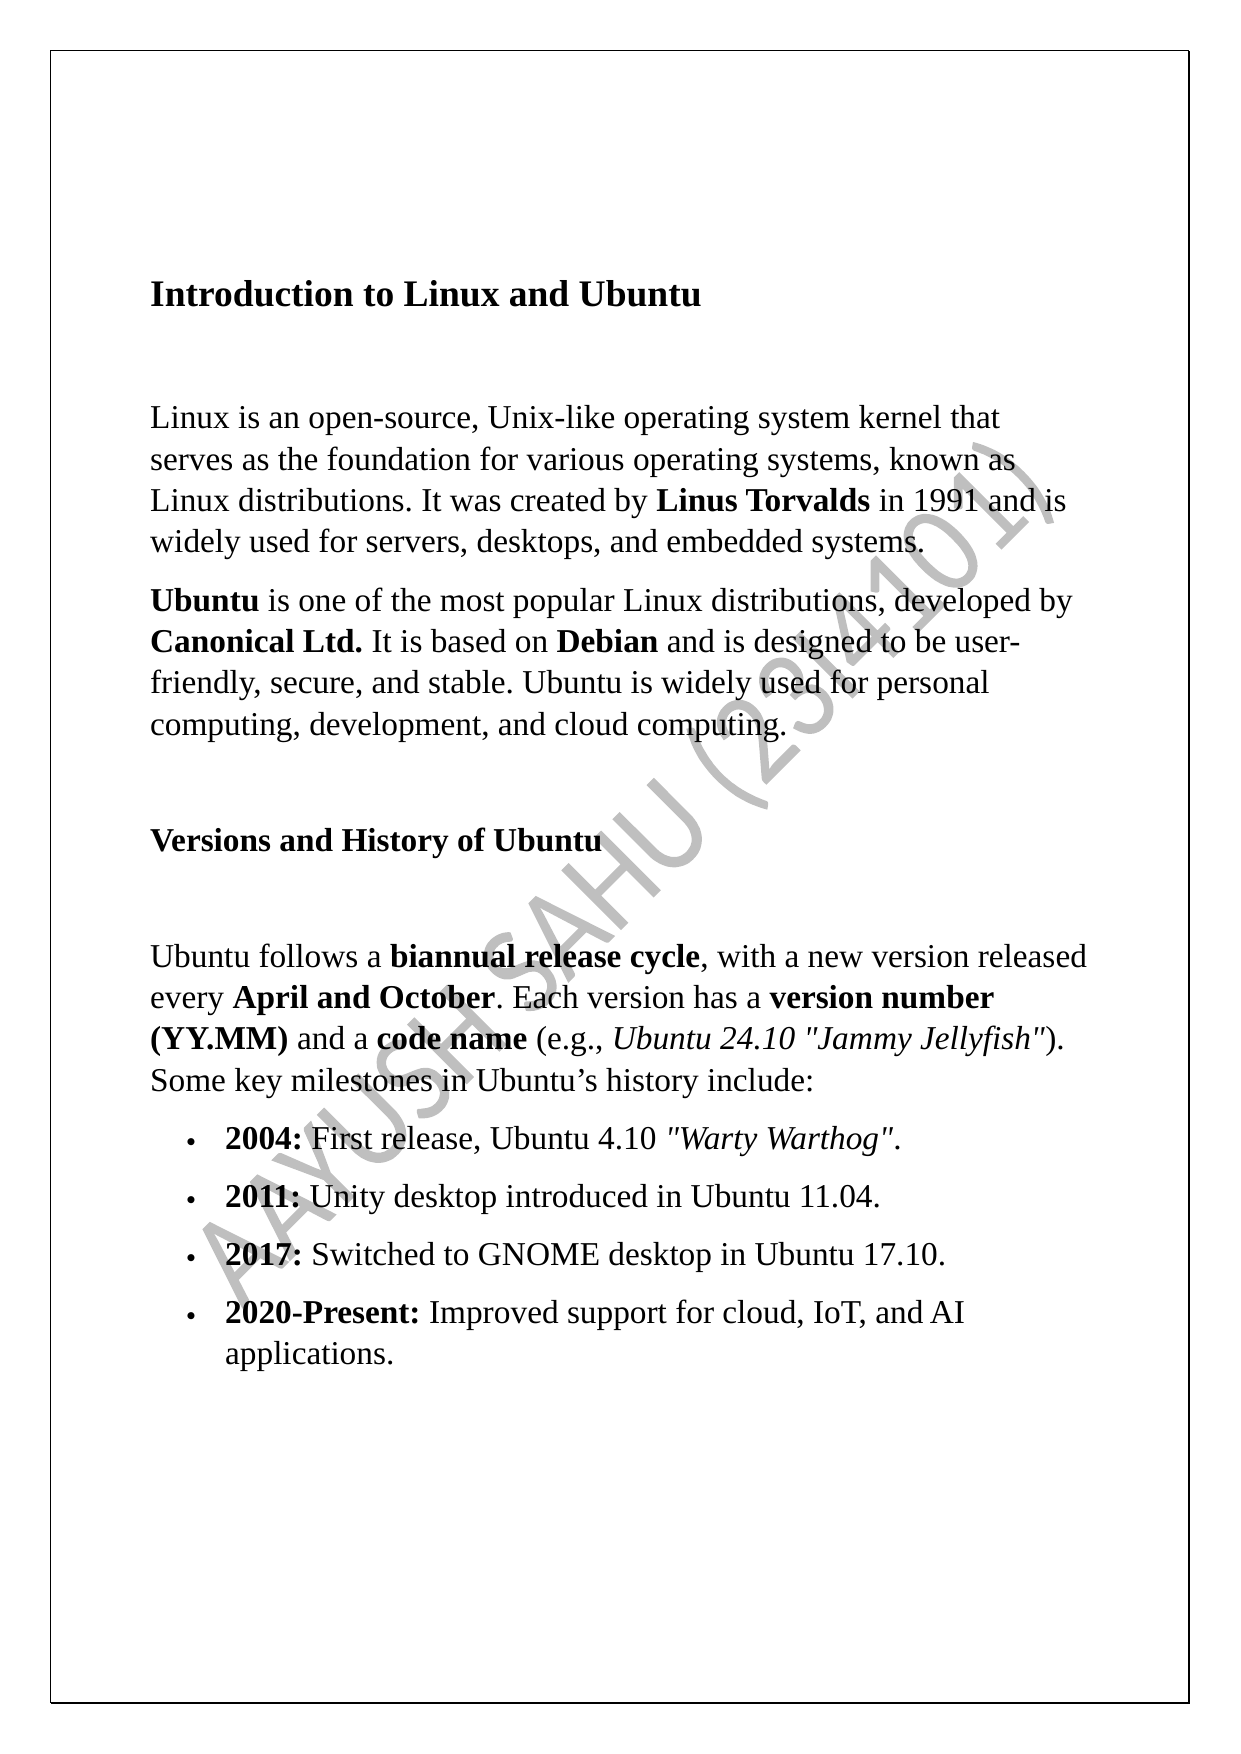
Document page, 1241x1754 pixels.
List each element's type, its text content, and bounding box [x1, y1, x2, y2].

list 2004: First release, Ubuntu 4.10 "Warty Warthog". [187, 1118, 1089, 1156]
text Introduction to Linux and Ubuntu [150, 271, 1089, 314]
text Ubuntu follows a biannual release cycle, with a new version released every April and October. Each version has a version number (YY.MM) and a code name (e.g., Ubuntu 24.10 "Jammy Jellyfish"). Some key milestones in Ubuntu’s history include: [150, 936, 1089, 1098]
text Versions and History of Ubuntu [150, 820, 1089, 858]
list 2017: Switched to GNOME desktop in Ubuntu 17.10. [187, 1234, 1089, 1272]
list 2011: Unity desktop introduced in Ubuntu 11.04. [187, 1176, 1089, 1214]
text Ubuntu is one of the most popular Linux distributions, developed by Canonical Ltd. It is based on Debian and is designed to be user-friendly, secure, and stable. Ubuntu is widely used for personal computing, development, and cloud computing. [150, 580, 1089, 742]
list 2020-Present: Improved support for cloud, IoT, and AI applications. [187, 1292, 1089, 1372]
text Linux is an open-source, Unix-like operating system kernel that serves as the foundation for various operating systems, known as Linux distributions. It was created by Linus Torvalds in 1991 and is widely used for servers, desktops, and embedded systems. [150, 398, 1089, 560]
